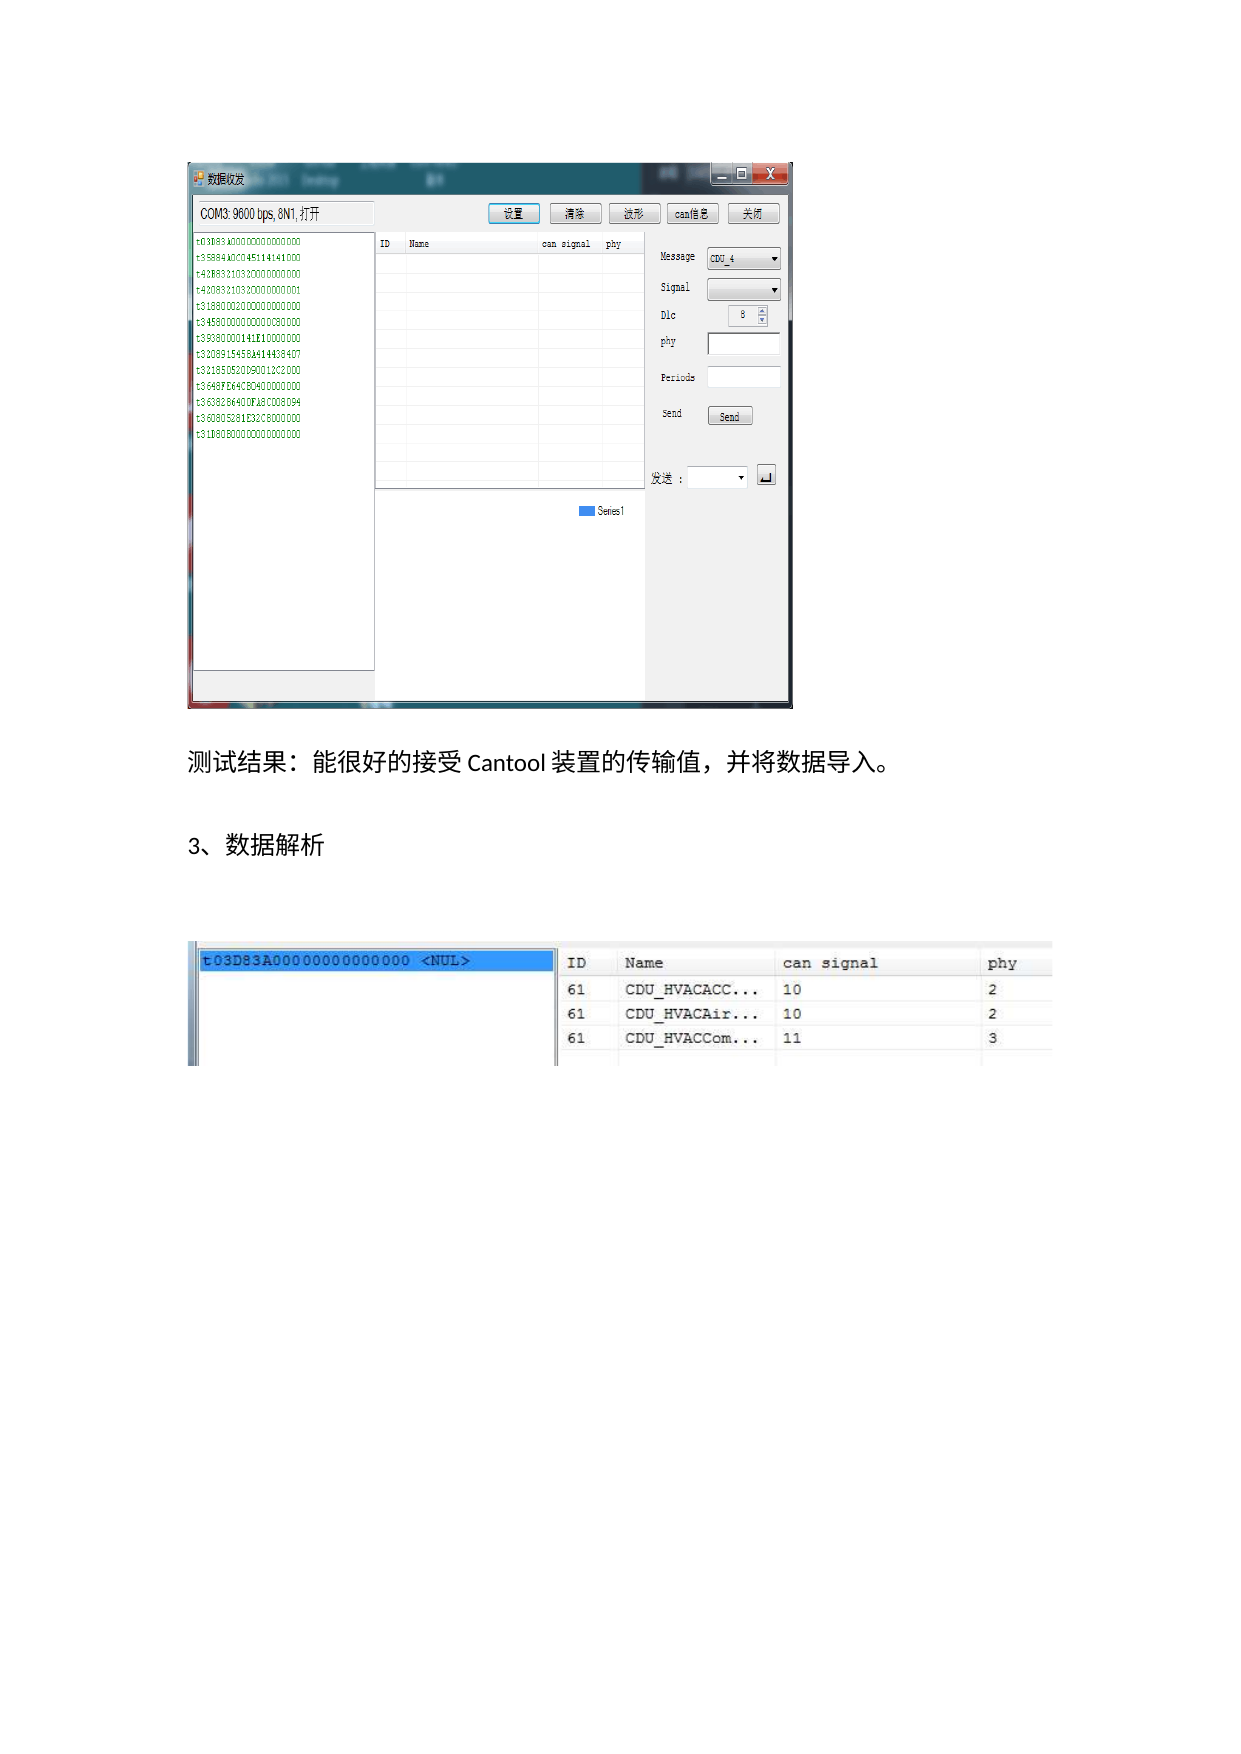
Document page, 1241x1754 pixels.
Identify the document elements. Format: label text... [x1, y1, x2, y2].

picture [187, 162, 793, 709]
picture [187, 941, 1053, 1066]
list 测试结果：能很好的接受Cantool装置的传输值，并将数据导入。 [187, 728, 1053, 793]
list 数据解析 [187, 811, 1053, 876]
